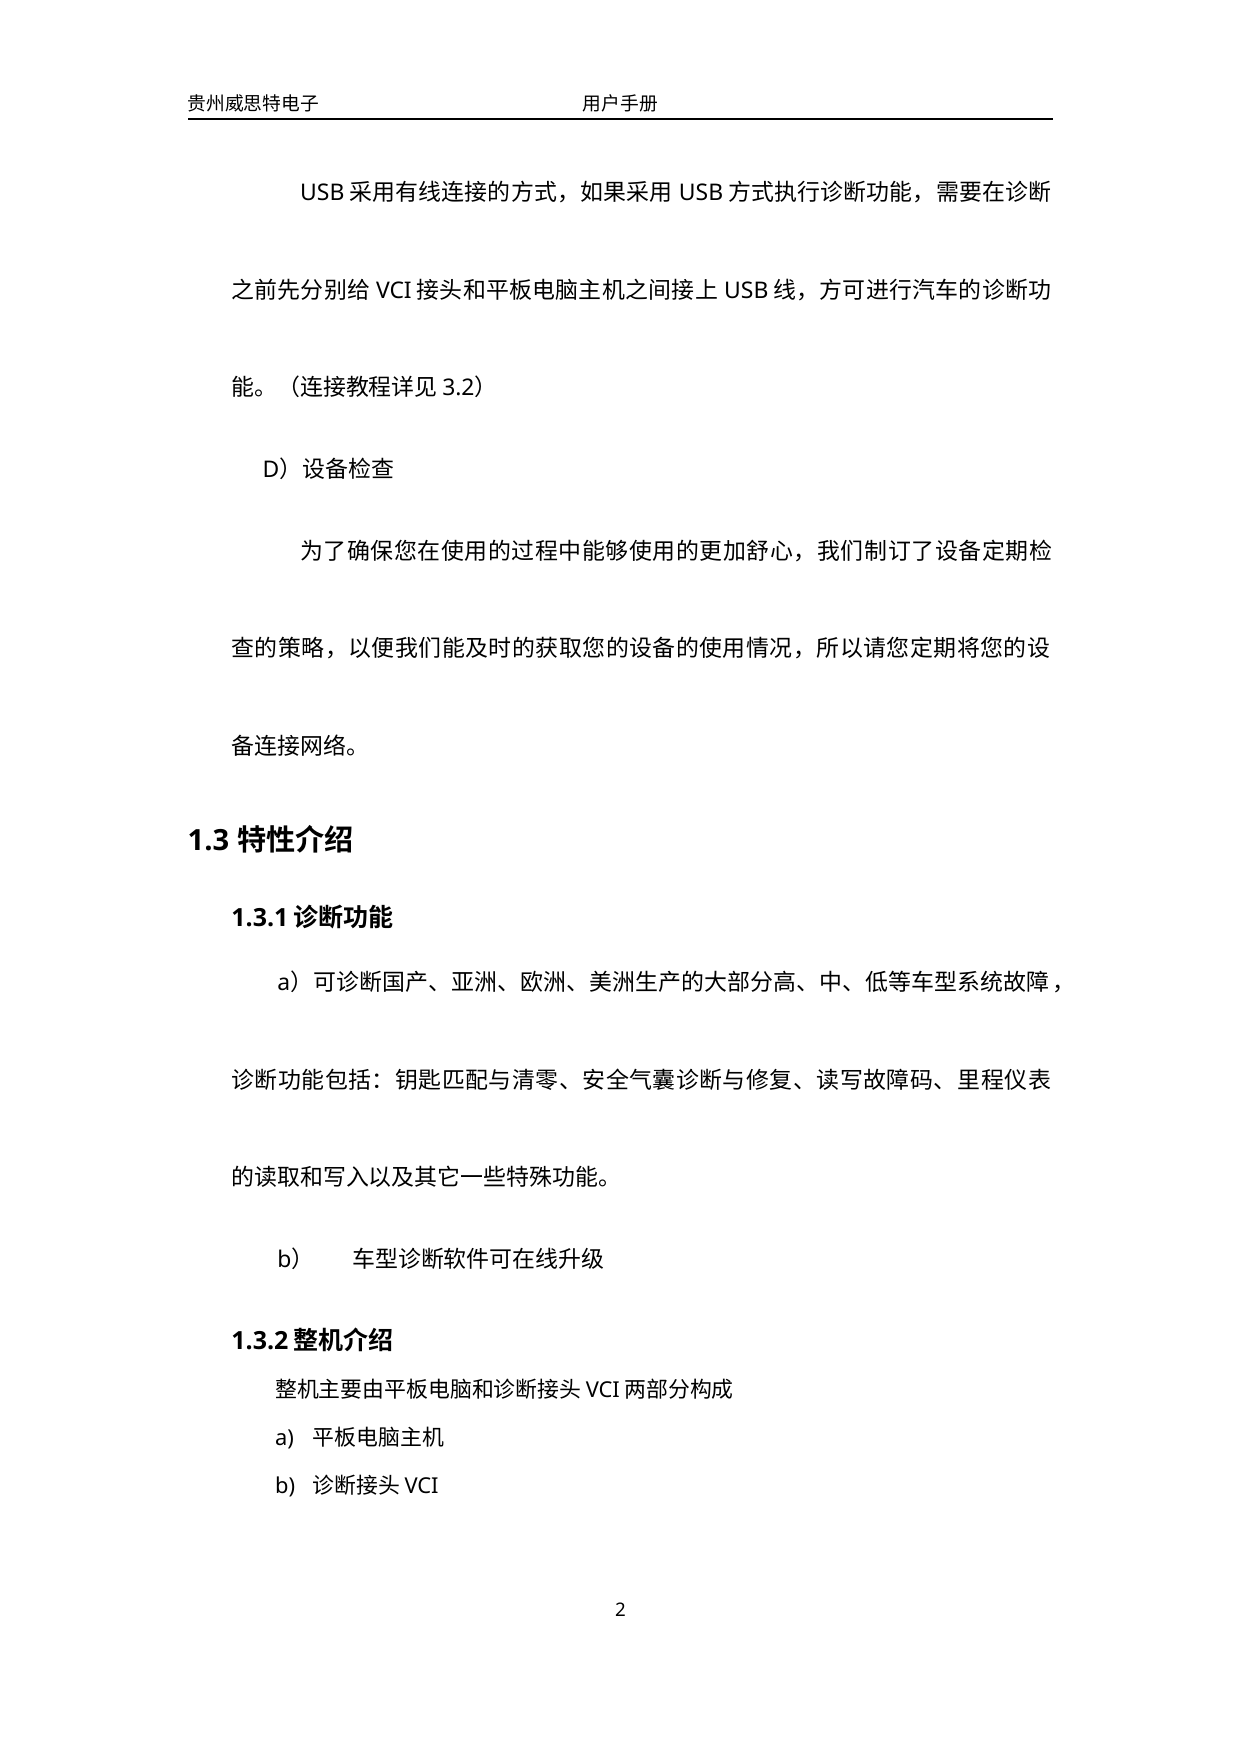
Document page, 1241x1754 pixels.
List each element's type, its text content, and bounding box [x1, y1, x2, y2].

text 1.3.1诊断功能 [231, 883, 1053, 948]
list a）可诊断国产、亚洲、欧洲、美洲生产的大部分高、中、低等车型系统故障，诊断功能包括：钥匙匹配与清零、安全气囊诊断与修复、读写故障码、里程仪表的读取和写入以及其它一些特殊功能。 [231, 948, 1053, 1208]
list D）设备检查 [262, 435, 1053, 500]
list 诊断接头VCI [275, 1468, 1053, 1501]
subtitle 1.3 特性介绍 [187, 806, 1053, 871]
text 1.3.2整机介绍 [231, 1306, 1053, 1371]
list USB采用有线连接的方式，如果采用USB方式执行诊断功能，需要在诊断之前先分别给VCI接头和平板电脑主机之间接上USB线，方可进行汽车的诊断功能。（连接教程详见3.2） [231, 158, 1053, 418]
list 平板电脑主机 [275, 1420, 1053, 1452]
text 整机主要由平板电脑和诊断接头VCI两部分构成 [187, 1371, 1053, 1404]
list 车型诊断软件可在线升级 [277, 1225, 1053, 1290]
list 为了确保您在使用的过程中能够使用的更加舒心，我们制订了设备定期检查的策略，以便我们能及时的获取您的设备的使用情况，所以请您定期将您的设备连接网络。 [231, 517, 1053, 777]
